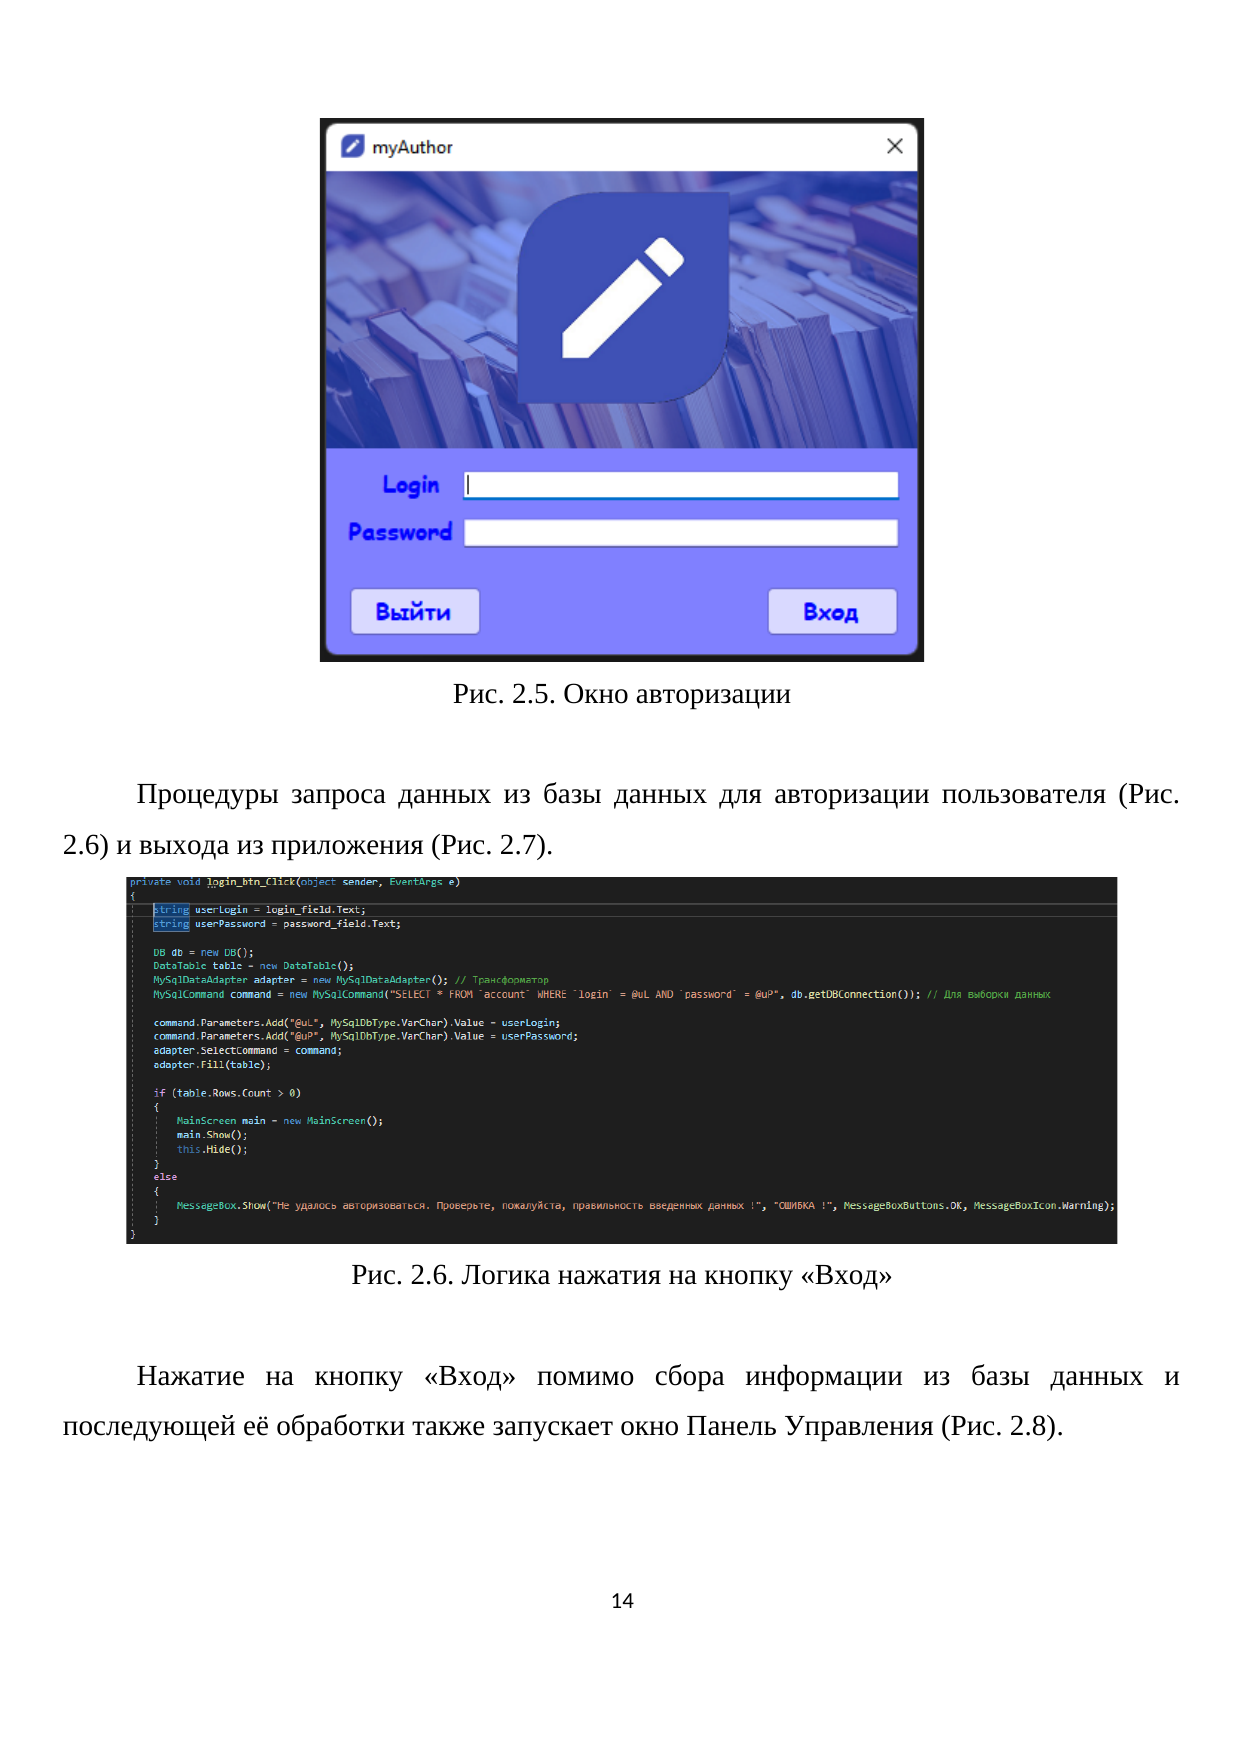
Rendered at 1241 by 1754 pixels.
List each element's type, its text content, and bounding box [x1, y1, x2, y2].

text Нажатие на кнопку «Вход» помимо сбора информации из базы данных и последующей её обработки также запускает окно Панель Управления (Рис. 2.8). [63, 1358, 1181, 1442]
text Рис. 2.5. Окно авторизации [63, 676, 1181, 709]
picture [126, 877, 1118, 1244]
text Процедуры запроса данных из базы данных для авторизации пользователя (Рис. 2.6) и выхода из приложения (Рис. 2.7). [63, 776, 1181, 860]
picture [319, 118, 925, 662]
text Рис. 2.6. Логика нажатия на кнопку «Вход» [63, 1257, 1181, 1291]
